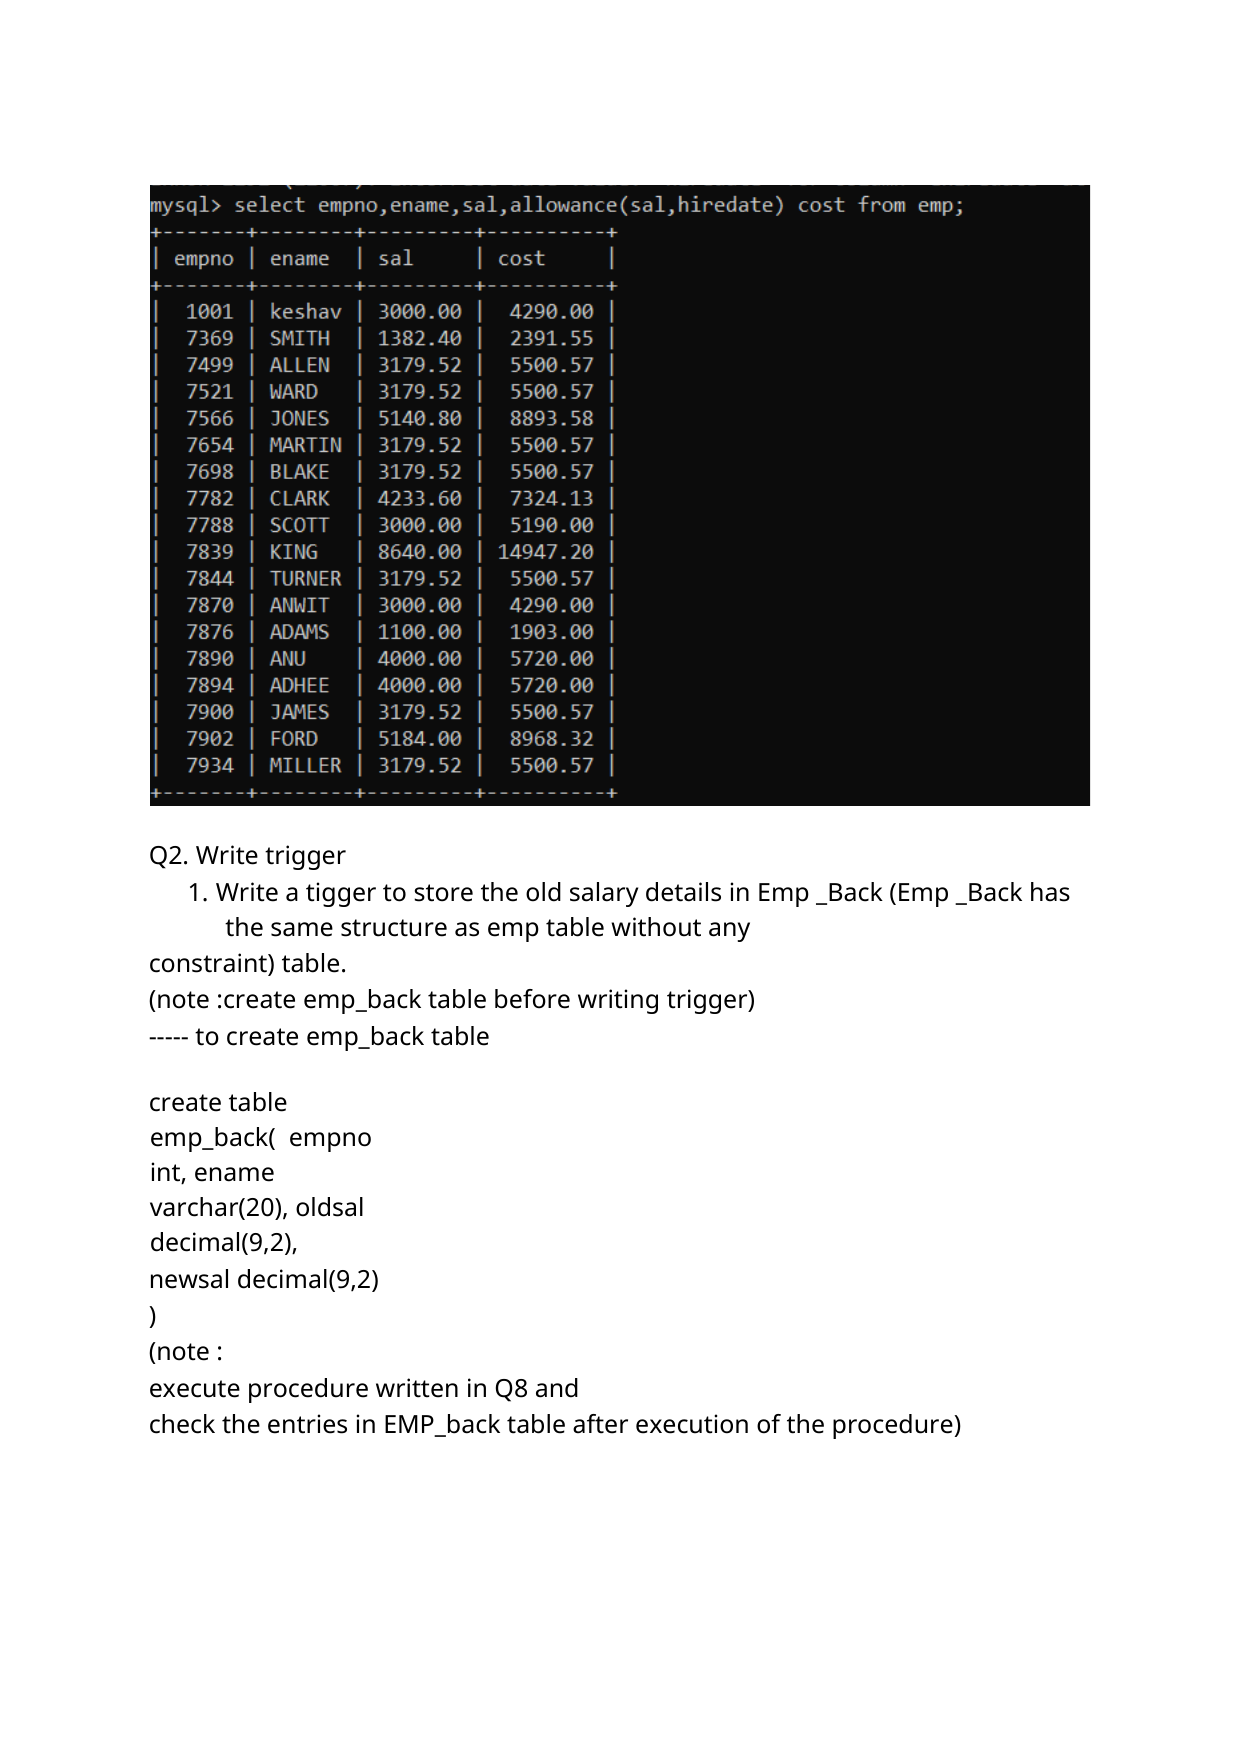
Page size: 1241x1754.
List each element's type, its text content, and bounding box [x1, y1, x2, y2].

text (note :create emp_back table before writing trigger) [148, 982, 1087, 1016]
text Q2. Write trigger [148, 838, 1087, 872]
text create table emp_back( empno int, ename varchar(20), oldsal decimal(9,2), [148, 1085, 400, 1259]
text execute procedure written in Q8 and [148, 1370, 1087, 1404]
text ----- to create emp_back table [148, 1018, 1087, 1052]
text constraint) table. [148, 946, 1087, 980]
text ) [148, 1298, 1087, 1332]
text 1. Write a tigger to store the old salary details in Emp _Back (Emp _Back has the same structure as emp table without any [187, 874, 1087, 943]
text newsal decimal(9,2) [148, 1261, 1087, 1295]
picture [150, 185, 1091, 806]
text check the entries in EMP_back table after execution of the procedure) [148, 1407, 1087, 1441]
text (note : [148, 1334, 1087, 1368]
